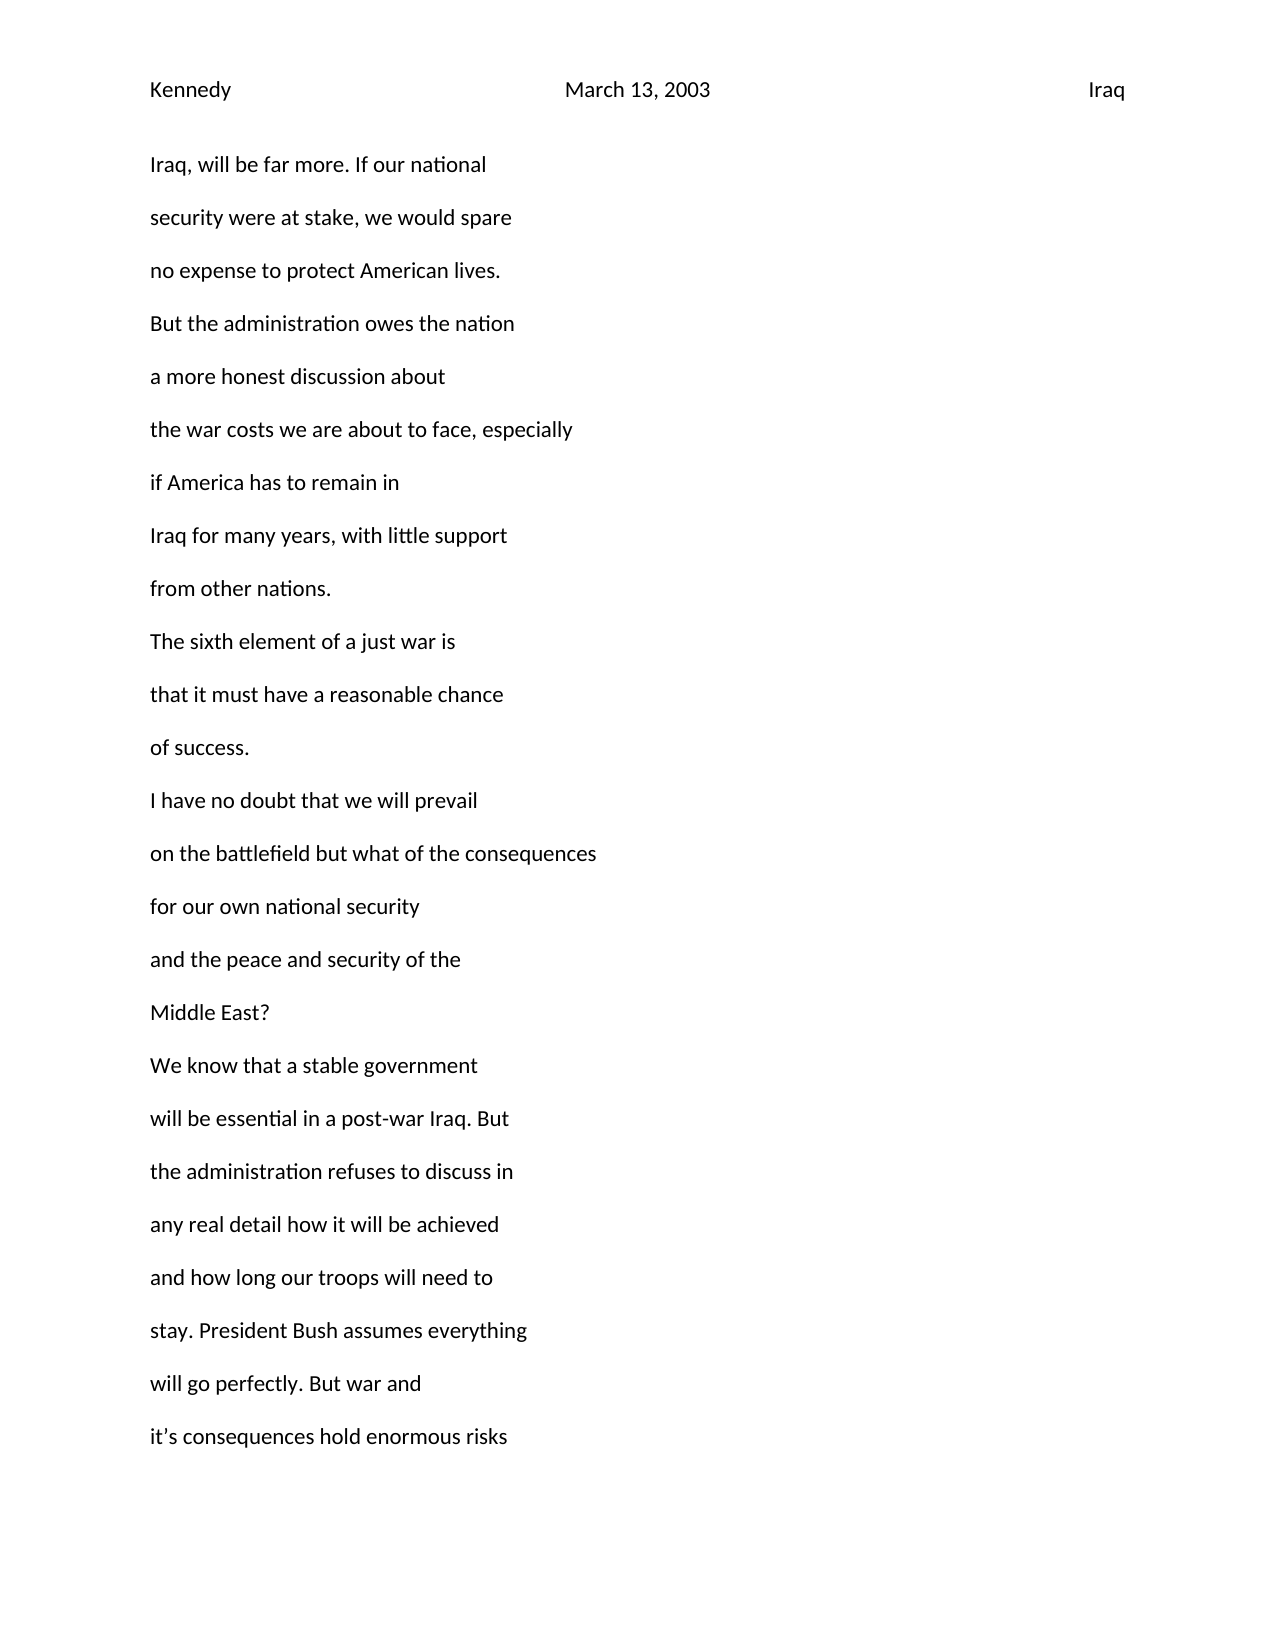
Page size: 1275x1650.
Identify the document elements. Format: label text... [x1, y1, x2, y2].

text But the administration owes the nation [150, 309, 1125, 337]
text will go perfectly. But war and [150, 1369, 1125, 1397]
text and how long our troops will need to [150, 1263, 1125, 1291]
text stay. President Bush assumes everything [150, 1316, 1125, 1344]
text Iraq for many years, with little support [150, 521, 1125, 549]
text will be essential in a post-war Iraq. But [150, 1104, 1125, 1132]
text if America has to remain in [150, 468, 1125, 496]
text security were at stake, we would spare [150, 203, 1125, 231]
text Middle East? [150, 998, 1125, 1026]
text and the peace and security of the [150, 945, 1125, 973]
text I have no doubt that we will prevail [150, 786, 1125, 814]
text that it must have a reasonable chance [150, 680, 1125, 708]
text any real detail how it will be achieved [150, 1210, 1125, 1238]
text the war costs we are about to face, especially [150, 415, 1125, 443]
text it’s consequences hold enormous risks [150, 1422, 1125, 1451]
text We know that a stable government [150, 1051, 1125, 1079]
text on the battlefield but what of the consequences [150, 839, 1125, 867]
text Iraq, will be far more. If our national [150, 150, 1125, 178]
text the administration refuses to discuss in [150, 1157, 1125, 1185]
text a more honest discussion about [150, 362, 1125, 390]
text of success. [150, 733, 1125, 761]
text from other nations. [150, 574, 1125, 602]
text no expense to protect American lives. [150, 256, 1125, 284]
text for our own national security [150, 892, 1125, 920]
text The sixth element of a just war is [150, 627, 1125, 655]
